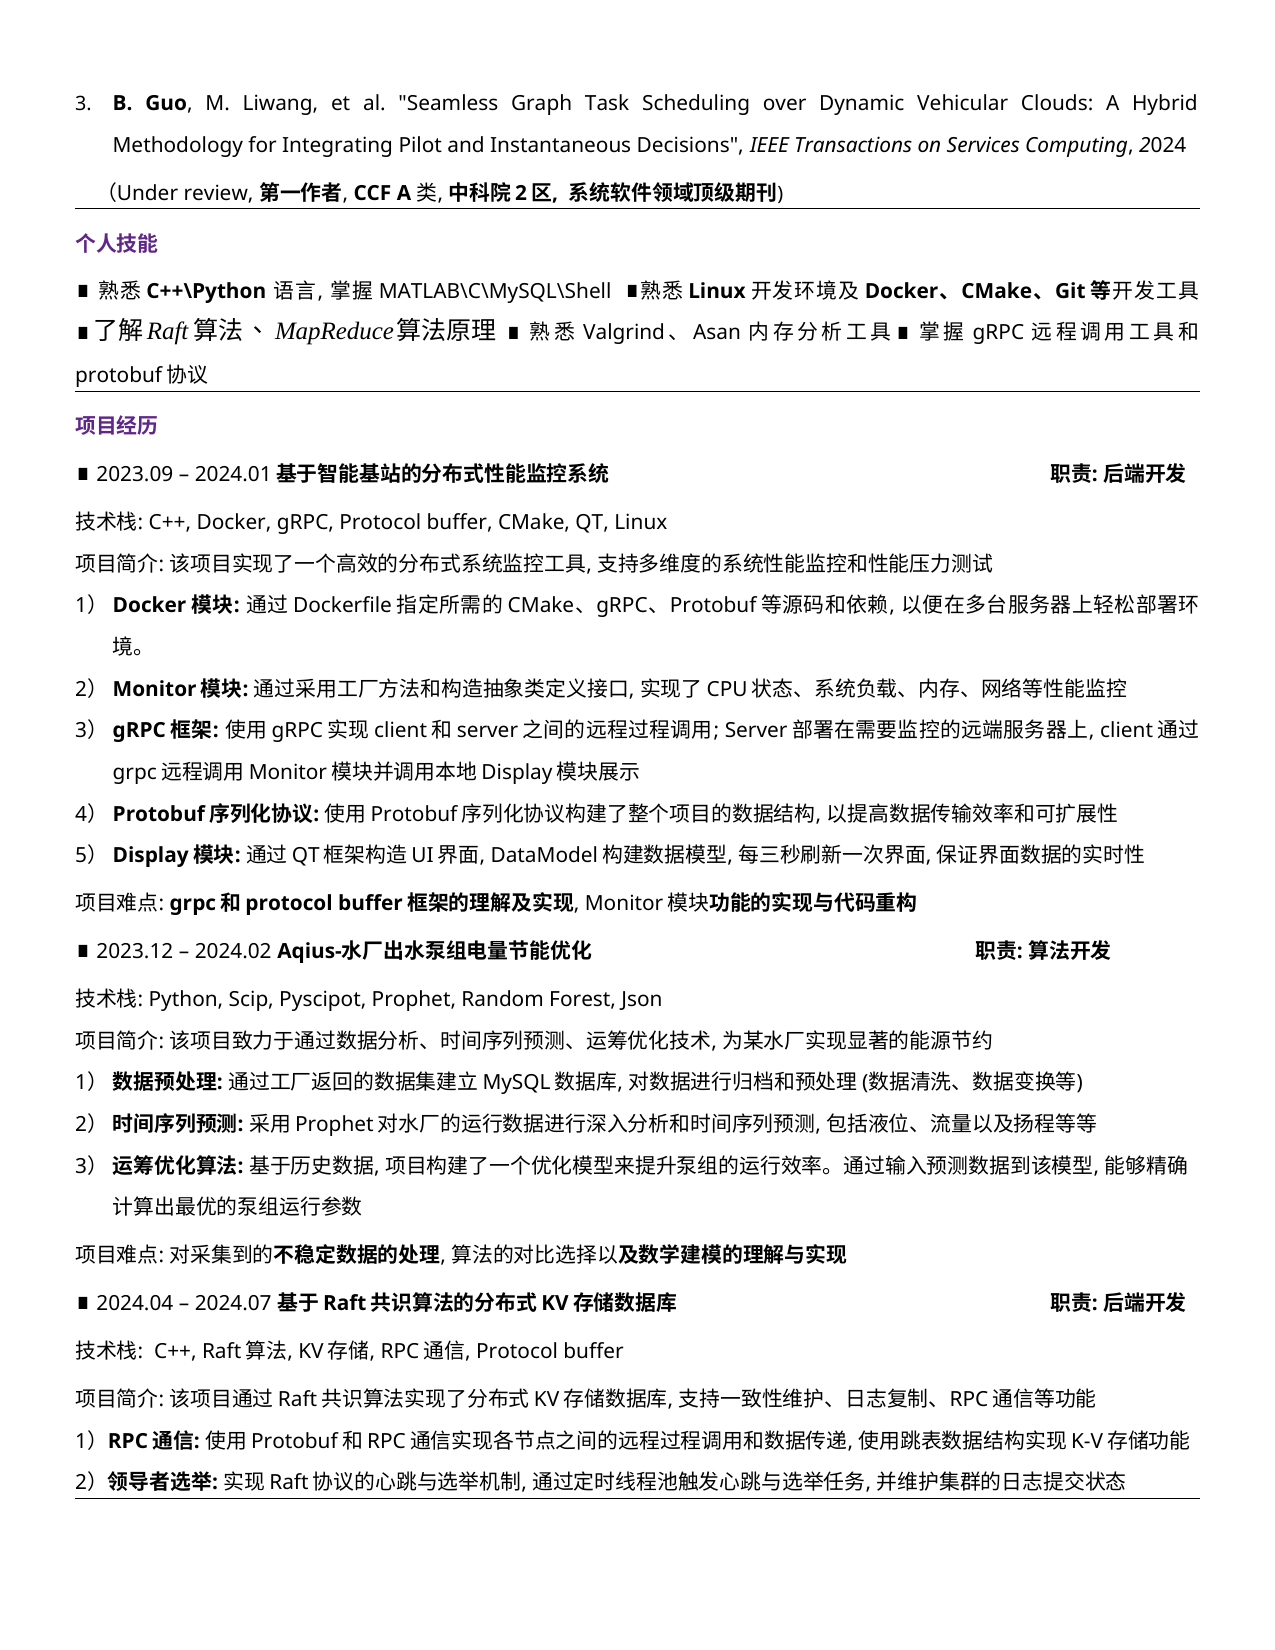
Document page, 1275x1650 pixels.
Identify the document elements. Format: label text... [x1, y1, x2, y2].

list Protobuf序列化协议: 使用Protobuf序列化协议构建了整个项目的数据结构, 以提高数据传输效率和可扩展性 [75, 785, 1200, 827]
list Monitor模块: 通过采用工厂方法和构造抽象类定义接口, 实现了CPU状态、系统负载、内存、网络等性能监控 [75, 660, 1200, 702]
list 项目简介: 该项目致力于通过数据分析、时间序列预测、运筹优化技术, 为某水厂实现显著的能源节约 [75, 1012, 1200, 1054]
text 项目难点: 对采集到的不稳定数据的处理, 算法的对比选择以及数学建模的理解与实现 [75, 1227, 1200, 1269]
text 技术栈: C++, Raft算法, KV存储, RPC通信, Protocol buffer [75, 1323, 1200, 1364]
text （Under review, 第一作者, CCF A 类, 中科院2区, 系统软件领域顶级期刊) [75, 164, 1200, 208]
list Display模块: 通过QT框架构造UI界面, DataModel构建数据模型, 每三秒刷新一次界面, 保证界面数据的实时性 [75, 827, 1200, 869]
list 运筹优化算法: 基于历史数据, 项目构建了一个优化模型来提升泵组的运行效率。通过输入预测数据到该模型, 能够精确计算出最优的泵组运行参数 [75, 1137, 1200, 1221]
text 项目难点: grpc和protocol buffer框架的理解及实现, Monitor模块功能的实现与代码重构 [75, 875, 1200, 917]
list 项目简介: 该项目通过Raft共识算法实现了分布式KV存储数据库, 支持一致性维护、日志复制、RPC通信等功能 [75, 1371, 1200, 1412]
list 项目简介: 该项目实现了一个高效的分布式系统监控工具, 支持多维度的系统性能监控和性能压力测试 [75, 535, 1200, 577]
list 技术栈: Python, Scip, Pyscipot, Prophet, Random Forest, Json [75, 971, 1200, 1012]
text 2024.04 – 2024.07 基于Raft共识算法的分布式KV存储数据库 职责: 后端开发 [75, 1275, 1200, 1317]
text 个人技能 [75, 216, 1200, 257]
text 项目经历 [75, 398, 1200, 439]
list 时间序列预测: 采用Prophet对水厂的运行数据进行深入分析和时间序列预测, 包括液位、流量以及扬程等等 [75, 1096, 1200, 1137]
list 技术栈: C++, Docker, gRPC, Protocol buffer, CMake, QT, Linux [75, 494, 1200, 535]
list 2）领导者选举: 实现Raft协议的心跳与选举机制, 通过定时线程池触发心跳与选举任务, 并维护集群的日志提交状态 [75, 1454, 1200, 1498]
list gRPC框架: 使用gRPC实现client和server之间的远程过程调用; Server部署在需要监控的远端服务器上, client通过grpc远程调用Monitor模块并调用本地Display模块展示 [75, 702, 1200, 785]
list 1）RPC通信: 使用Protobuf和RPC通信实现各节点之间的远程过程调用和数据传递, 使用跳表数据结构实现K-V存储功能 [75, 1412, 1200, 1454]
text 熟悉C++\Python 语言, 掌握MATLAB\C\MySQL\Shell 熟悉Linux开发环境及Docker、CMake、Git等开发工具 熟悉Valgrind、Asan内存分析工具 掌握gRPC远程调用工具和protobuf协议 [75, 263, 1200, 391]
list B. Guo, M. Liwang, et al. "Seamless Graph Task Scheduling over Dynamic Vehicular Clouds: A Hybrid Methodology for Integrating Pilot and Instantaneous Decisions", IEEE Transactions on Services Computing, 2024 [75, 75, 1200, 158]
list Docker模块: 通过Dockerfile指定所需的CMake、gRPC、Protobuf等源码和依赖, 以便在多台服务器上轻松部署环境。 [75, 577, 1200, 660]
list 数据预处理: 通过工厂返回的数据集建立MySQL数据库, 对数据进行归档和预处理 (数据清洗、数据变换等) [75, 1054, 1200, 1096]
text 2023.09 – 2024.01基于智能基站的分布式性能监控系统 职责: 后端开发 [75, 446, 1200, 487]
text 2023.12 – 2024.02 Aqius-水厂出水泵组电量节能优化 职责: 算法开发 [75, 923, 1200, 964]
